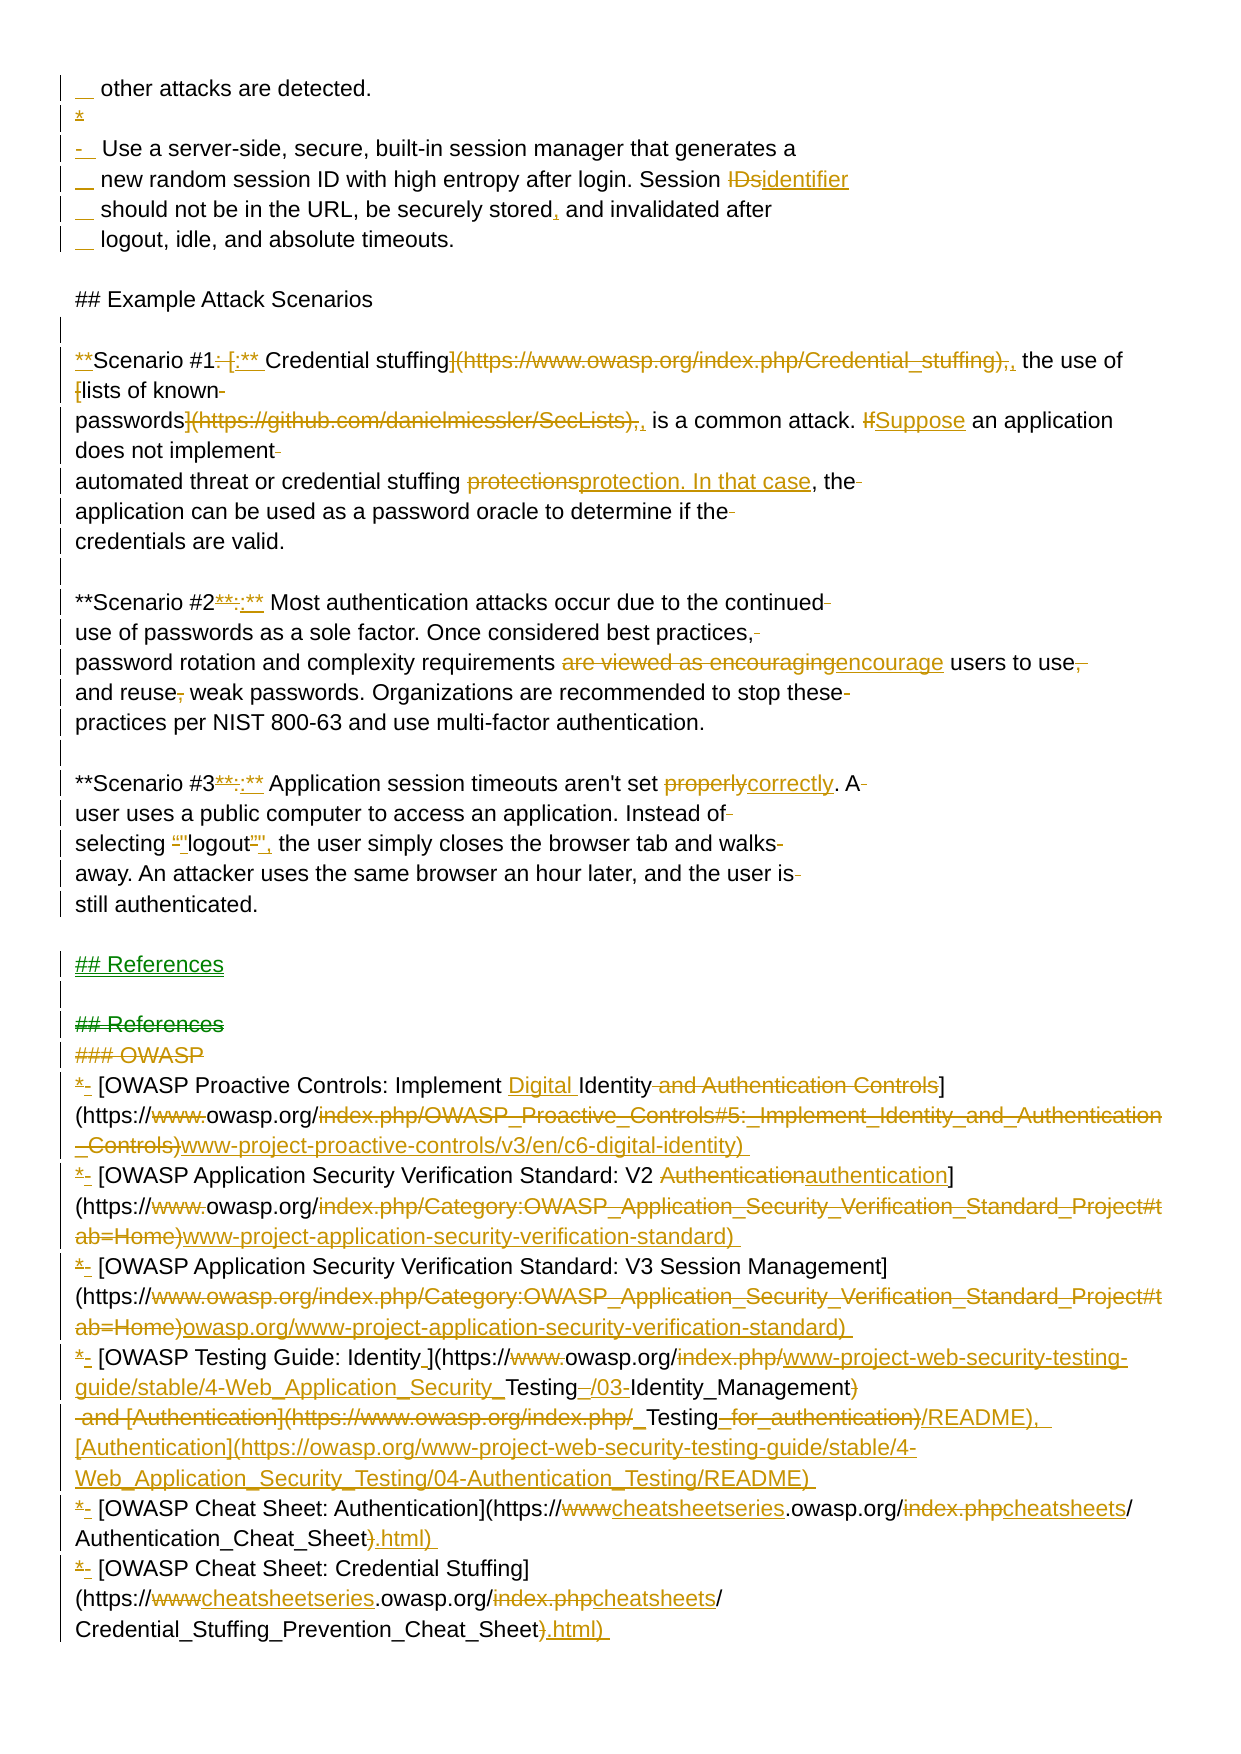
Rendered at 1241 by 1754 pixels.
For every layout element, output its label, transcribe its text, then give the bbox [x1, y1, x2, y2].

text [OWASP Testing Guide: Identity](https://owasp.org/TestingIdentity_Management [75, 1344, 1165, 1400]
text and reuse weak passwords. Organizations are recommended to stop these [75, 679, 1165, 706]
text other attacks are detected. [75, 75, 1165, 101]
text ## Example Attack Scenarios [75, 286, 1165, 313]
text **Scenario #3 Application session timeouts aren't set . A [75, 770, 1165, 796]
text use of passwords as a sole factor. Once considered best practices, [75, 619, 1165, 645]
text automated threat or credential stuffing , the [75, 468, 1165, 494]
text password rotation and complexity requirements users to use [75, 649, 1165, 675]
text [OWASP Application Security Verification Standard: V2 ](https://owasp.org/ [75, 1162, 1165, 1249]
text [OWASP Cheat Sheet: Credential Stuffing](https://.owasp.org//Credential_Stuffing_Prevention_Cheat_Sheet [75, 1555, 1165, 1642]
text application can be used as a password oracle to determine if the [75, 498, 1165, 524]
text Testing [75, 1404, 1165, 1491]
text away. An attacker uses the same browser an hour later, and the user is [75, 860, 1165, 887]
text [OWASP Cheat Sheet: Authentication](https://.owasp.org//Authentication_Cheat_Sheet [75, 1495, 1165, 1551]
text should not be in the URL, be securely stored and invalidated after [75, 196, 1165, 222]
text new random session ID with high entropy after login. Session [75, 166, 1165, 192]
text user uses a public computer to access an application. Instead of [75, 800, 1165, 826]
text Scenario #1Credential stuffing the use of lists of known [75, 347, 1165, 403]
text credentials are valid. [75, 528, 1165, 554]
text Use a server-side, secure, built-in session manager that generates a [75, 135, 1165, 162]
text selecting logout the user simply closes the browser tab and walks [75, 830, 1165, 857]
text passwords is a common attack. an application does not implement [75, 407, 1165, 464]
text still authenticated. [75, 891, 1165, 917]
text [OWASP Proactive Controls: Implement Identity](https://owasp.org/ [75, 1072, 1165, 1159]
text [OWASP Application Security Verification Standard: V3 Session Management](https:// [75, 1253, 1165, 1340]
text **Scenario #2 Most authentication attacks occur due to the continued [75, 588, 1165, 615]
text logout, idle, and absolute timeouts. [75, 226, 1165, 252]
text practices per NIST 800-63 and use multi-factor authentication. [75, 709, 1165, 736]
